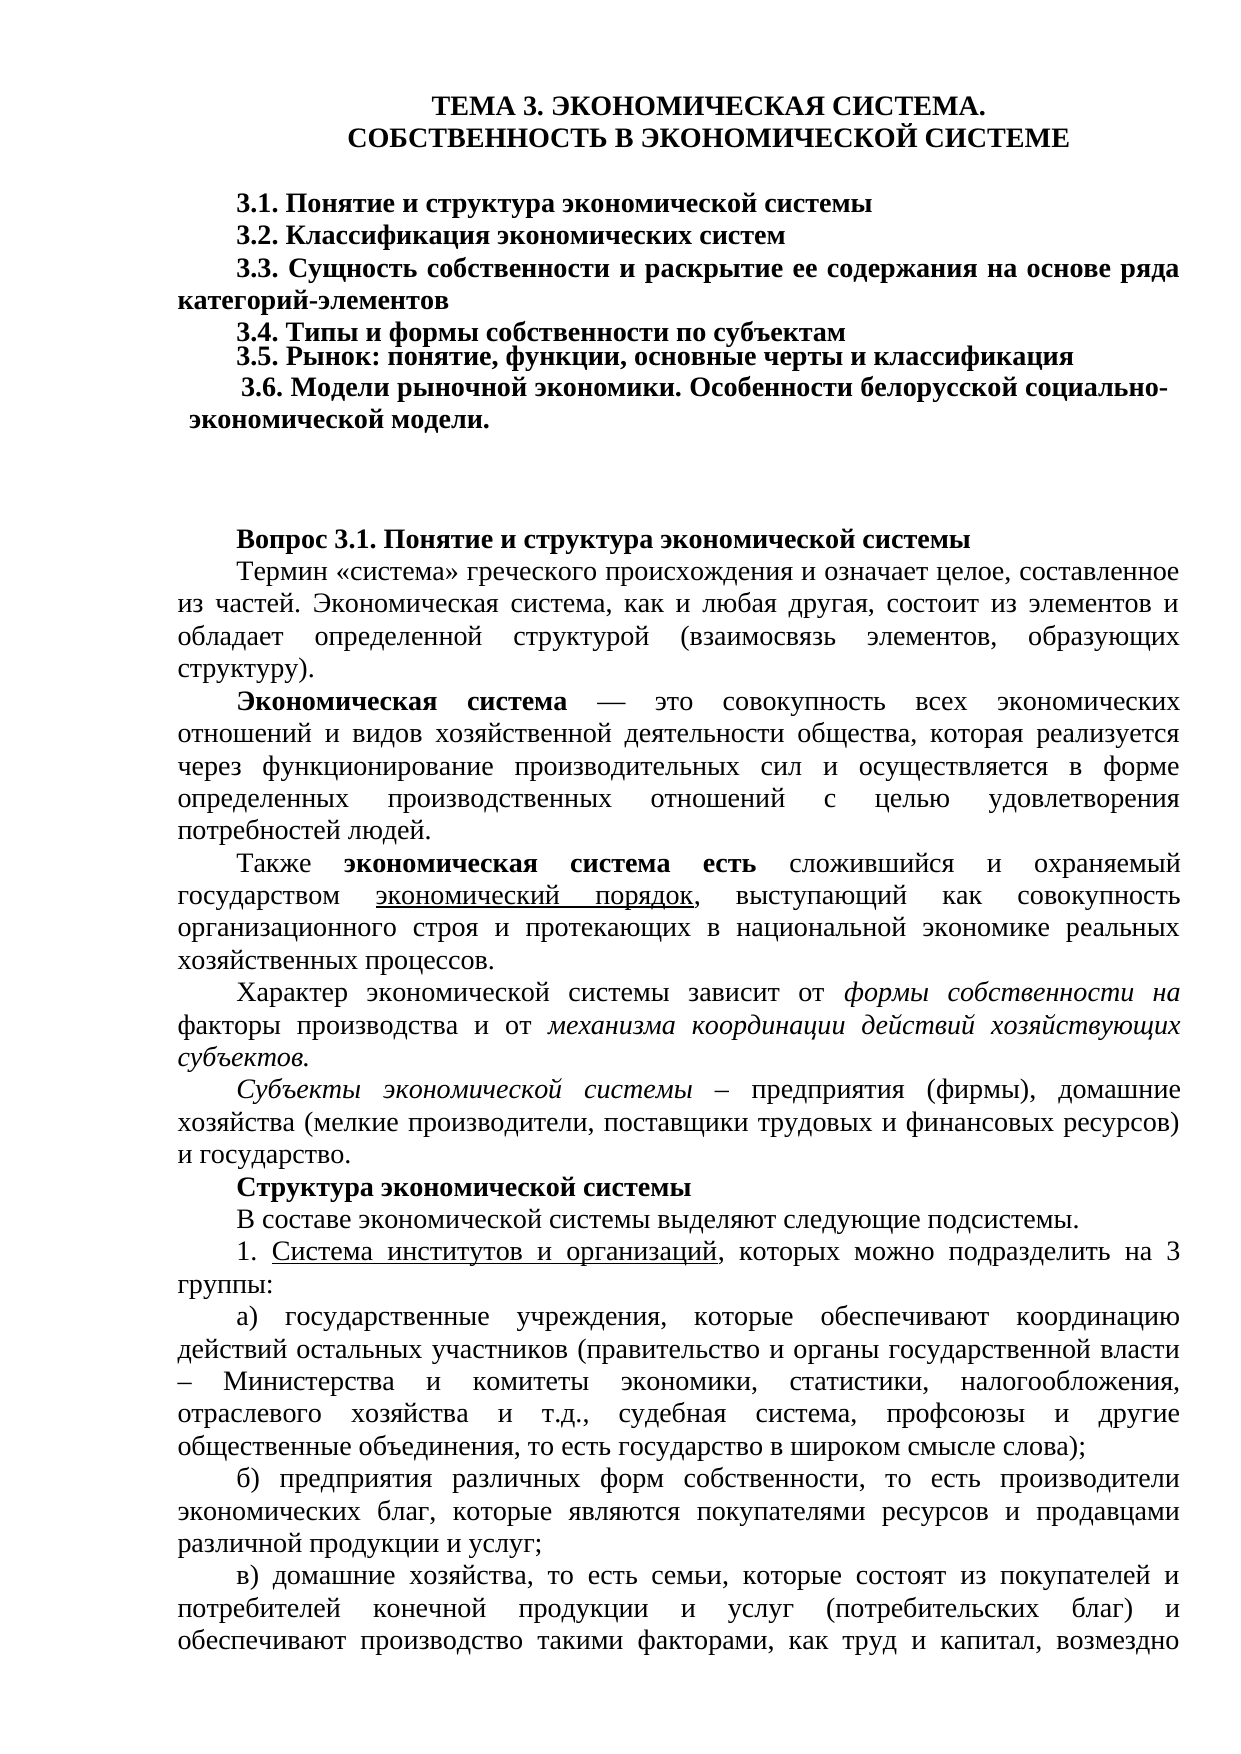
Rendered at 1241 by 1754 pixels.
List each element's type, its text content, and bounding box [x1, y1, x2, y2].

text 3.5. Рынок: понятие, функции, основные черты и классификация [177, 348, 513, 370]
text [177, 1558, 1181, 1656]
text ТЕМА 3. ЭКОНОМИЧЕСКАЯ СИСТЕМА. [177, 89, 1181, 121]
text В составе экономической системы выделяют следующие подсистемы. [177, 1202, 1181, 1234]
text 3.5. Рынок: понятие, функции, основные черты и классификация [972, 348, 1181, 370]
text а) государственные учреждения, которые обеспечивают координацию действий остальных участников (правительство и органы государственной власти – Министерства и комитеты экономики, статистики, налогообложения, отраслевого хозяйства и т.д., судебная система, профсоюзы и другие общественные объединения, то есть государство в широком смысле слова); [177, 1299, 1181, 1461]
text б) предприятия различных форм собственности, то есть производители экономических благ, которые являются покупателями ресурсов и продавцами различной продукции и услуг; [177, 1461, 1181, 1558]
text Вопрос 3.1. Понятие и структура экономической системы [177, 522, 1181, 554]
text Структура экономической системы [177, 1170, 1181, 1202]
text Экономическая система — это совокупность всех экономических отношений и видов хозяйственной деятельности общества, которая реализуется через функционирование производительных сил и осуществляется в форме определенных производственных отношений с целью удовлетворения потребностей людей. [177, 684, 1181, 846]
text СОБСТВЕННОСТЬ В ЭКОНОМИЧЕСКОЙ СИСТЕМЕ [177, 121, 1181, 153]
text 3.4. Типы и формы собственности по субъектам [177, 315, 1181, 348]
subtitle 3.6. Модели рыночной экономики. Особенности белорусской социально- экономической модели. [189, 370, 1170, 435]
text 1. Система институтов и организаций, которых можно подразделить на 3 группы: [177, 1234, 1181, 1299]
text Также экономическая система есть сложившийся и охраняемый государством экономический порядок, выступающий как совокупность организационного строя и протекающих в национальной экономике реальных хозяйственных процессов. [177, 846, 1181, 975]
text 3.2. Классификация экономических систем [177, 218, 1181, 251]
text Характер экономической системы зависит от формы собственности на факторы производства и от механизма координации действий хозяйствующих субъектов. [177, 975, 1181, 1072]
text 3.3. Сущность собственности и раскрытие ее содержания на основе ряда категорий-элементов [177, 251, 1181, 315]
text Субъекты экономической системы – предприятия (фирмы), домашние хозяйства (мелкие производители, поставщики трудовых и финансовых ресурсов) и государство. [177, 1072, 1181, 1170]
text 3.5. Рынок: понятие, функции, основные черты и классификация [517, 348, 968, 370]
text Термин «система» греческого происхождения и означает целое, составленное из частей. Экономическая система, как и любая другая, состоит из элементов и обладает определенной структурой (взаимосвязь элементов, образующих структуру). [177, 554, 1181, 684]
text 3.1. Понятие и структура экономической системы [177, 186, 1181, 218]
